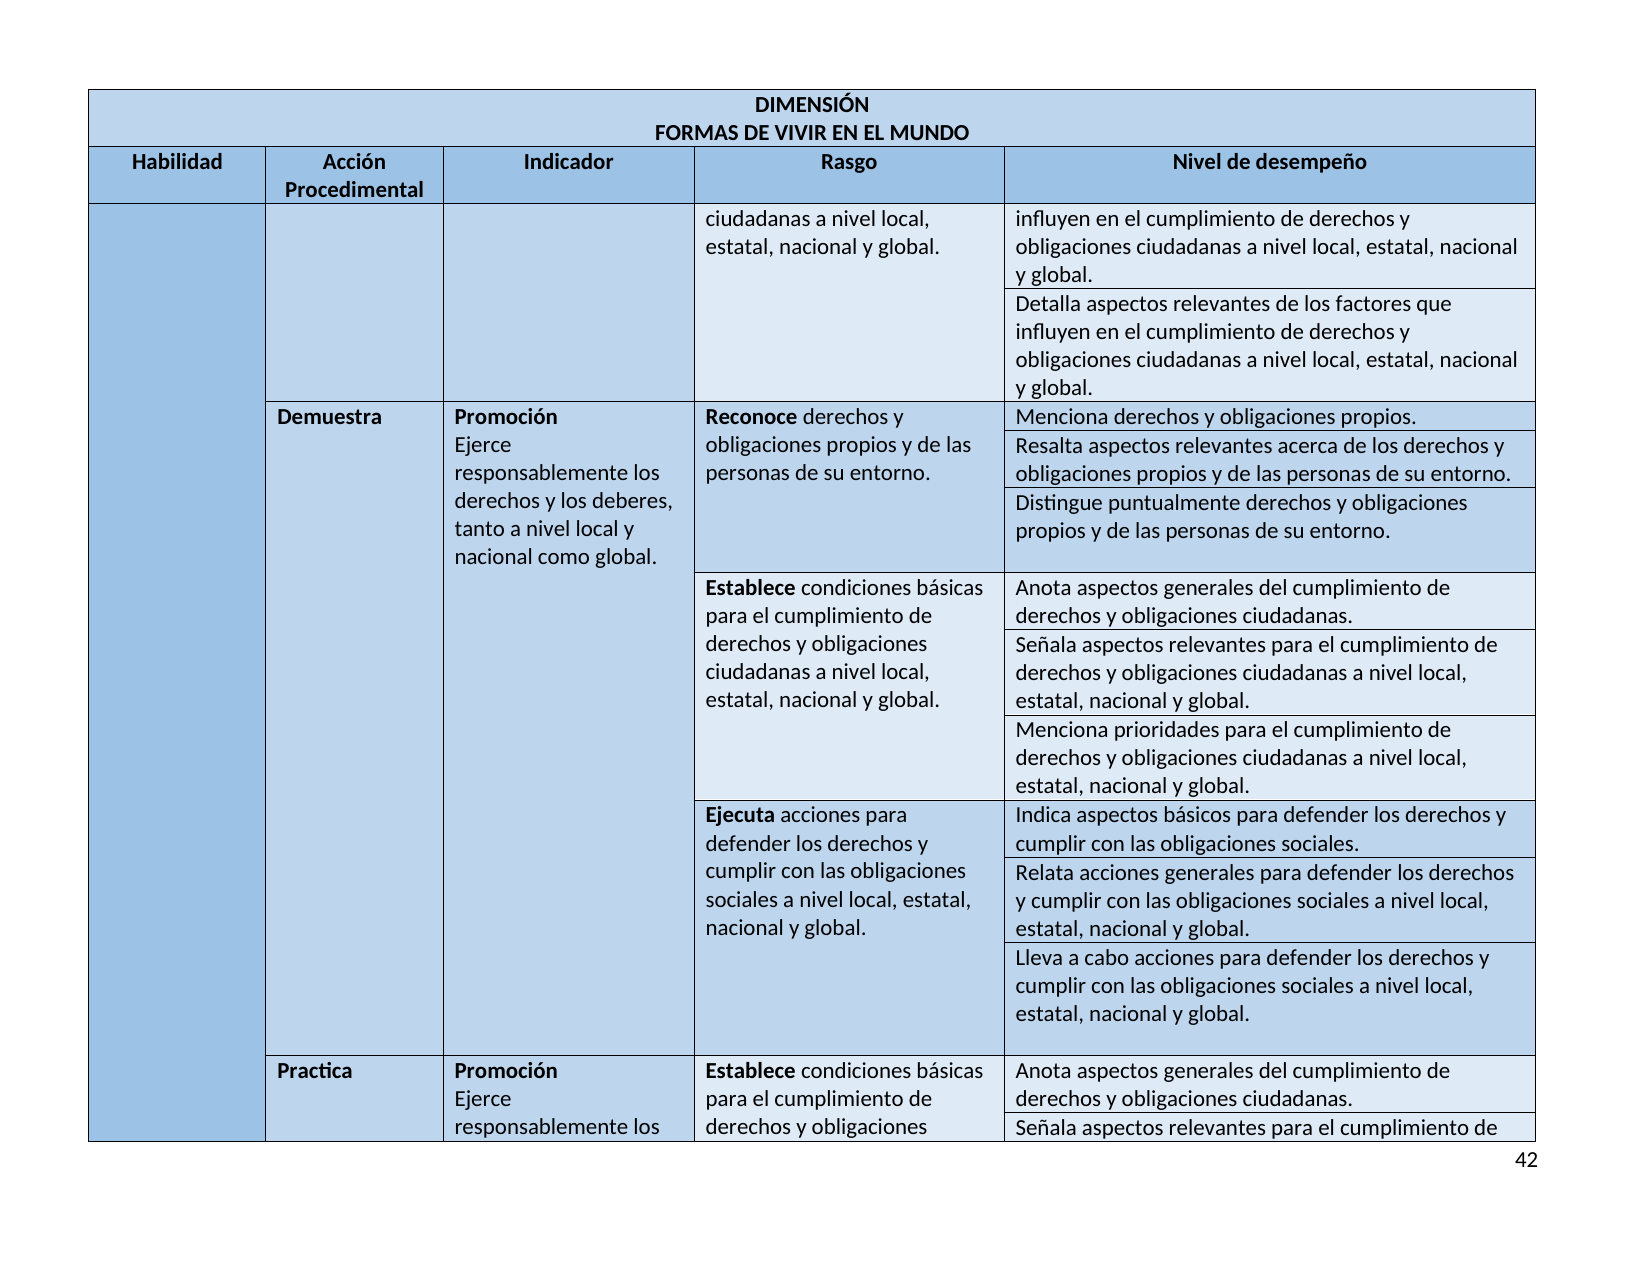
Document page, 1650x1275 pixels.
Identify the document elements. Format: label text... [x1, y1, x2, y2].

table_cell Lleva a cabo acciones para defender los derechos y cumplir con las obligaciones sociales a nivel local, estatal, nacional y global. [1005, 943, 1535, 1055]
table_cell Resalta aspectos relevantes acerca de los derechos y obligaciones propios y de las personas de su entorno. [1005, 431, 1535, 487]
table_cell Nivel de desempeño [1005, 147, 1535, 203]
table_cell Establece condiciones básicas para el cumplimiento de derechos y obligaciones ciudadanas a nivel local, estatal, nacional y global. [695, 573, 1004, 799]
table_cell Indicador [444, 147, 694, 203]
table_cell Anota aspectos generales del cumplimiento de derechos y obligaciones ciudadanas. [1005, 1056, 1535, 1112]
table_cell Practica [266, 1056, 443, 1141]
table_cell Promoción Ejerce responsablemente los derechos y los deberes, tanto a nivel local y nacional como global. [444, 402, 694, 1055]
table_cell Rasgo [695, 147, 1004, 203]
table_cell Ejecuta acciones para defender los derechos y cumplir con las obligaciones sociales a nivel local, estatal, nacional y global. [695, 801, 1004, 1055]
table_header DIMENSIÓN FORMAS DE VIVIR EN EL MUNDO [89, 90, 1535, 146]
table_cell Demuestra [266, 402, 443, 1055]
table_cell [1005, 1113, 1535, 1141]
table_cell Indica aspectos básicos para defender los derechos y cumplir con las obligaciones sociales. [1005, 801, 1535, 857]
table_cell Señala aspectos relevantes para el cumplimiento de derechos y obligaciones ciudadanas a nivel local, estatal, nacional y global. [1005, 630, 1535, 714]
table_cell Relata acciones generales para defender los derechos y cumplir con las obligaciones sociales a nivel local, estatal, nacional y global. [1005, 858, 1535, 942]
table_cell Establece condiciones básicas para el cumplimiento de derechos y obligaciones ciudadanas a nivel local, estatal, nacional y global. [695, 1056, 1004, 1141]
table_cell Anota aspectos generales del cumplimiento de derechos y obligaciones ciudadanas. [1005, 573, 1535, 629]
table_cell Habilidad [89, 147, 265, 203]
table_cell Acción Procedimental [266, 147, 443, 203]
table_cell Detalla aspectos relevantes de los factores que influyen en el cumplimiento de derechos y obligaciones ciudadanas a nivel local, estatal, nacional y global. [1005, 289, 1535, 401]
table_cell Reconoce derechos y obligaciones propios y de las personas de su entorno. [695, 402, 1004, 572]
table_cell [1005, 204, 1535, 288]
table_cell Distingue puntualmente derechos y obligaciones propios y de las personas de su entorno. [1005, 488, 1535, 572]
table_cell Menciona derechos y obligaciones propios. [1005, 402, 1535, 430]
table_cell Menciona prioridades para el cumplimiento de derechos y obligaciones ciudadanas a nivel local, estatal, nacional y global. [1005, 716, 1535, 799]
table_cell Promoción Ejerce responsablemente los derechos y los deberes, tanto a nivel local y nacional como global. [444, 1056, 694, 1141]
